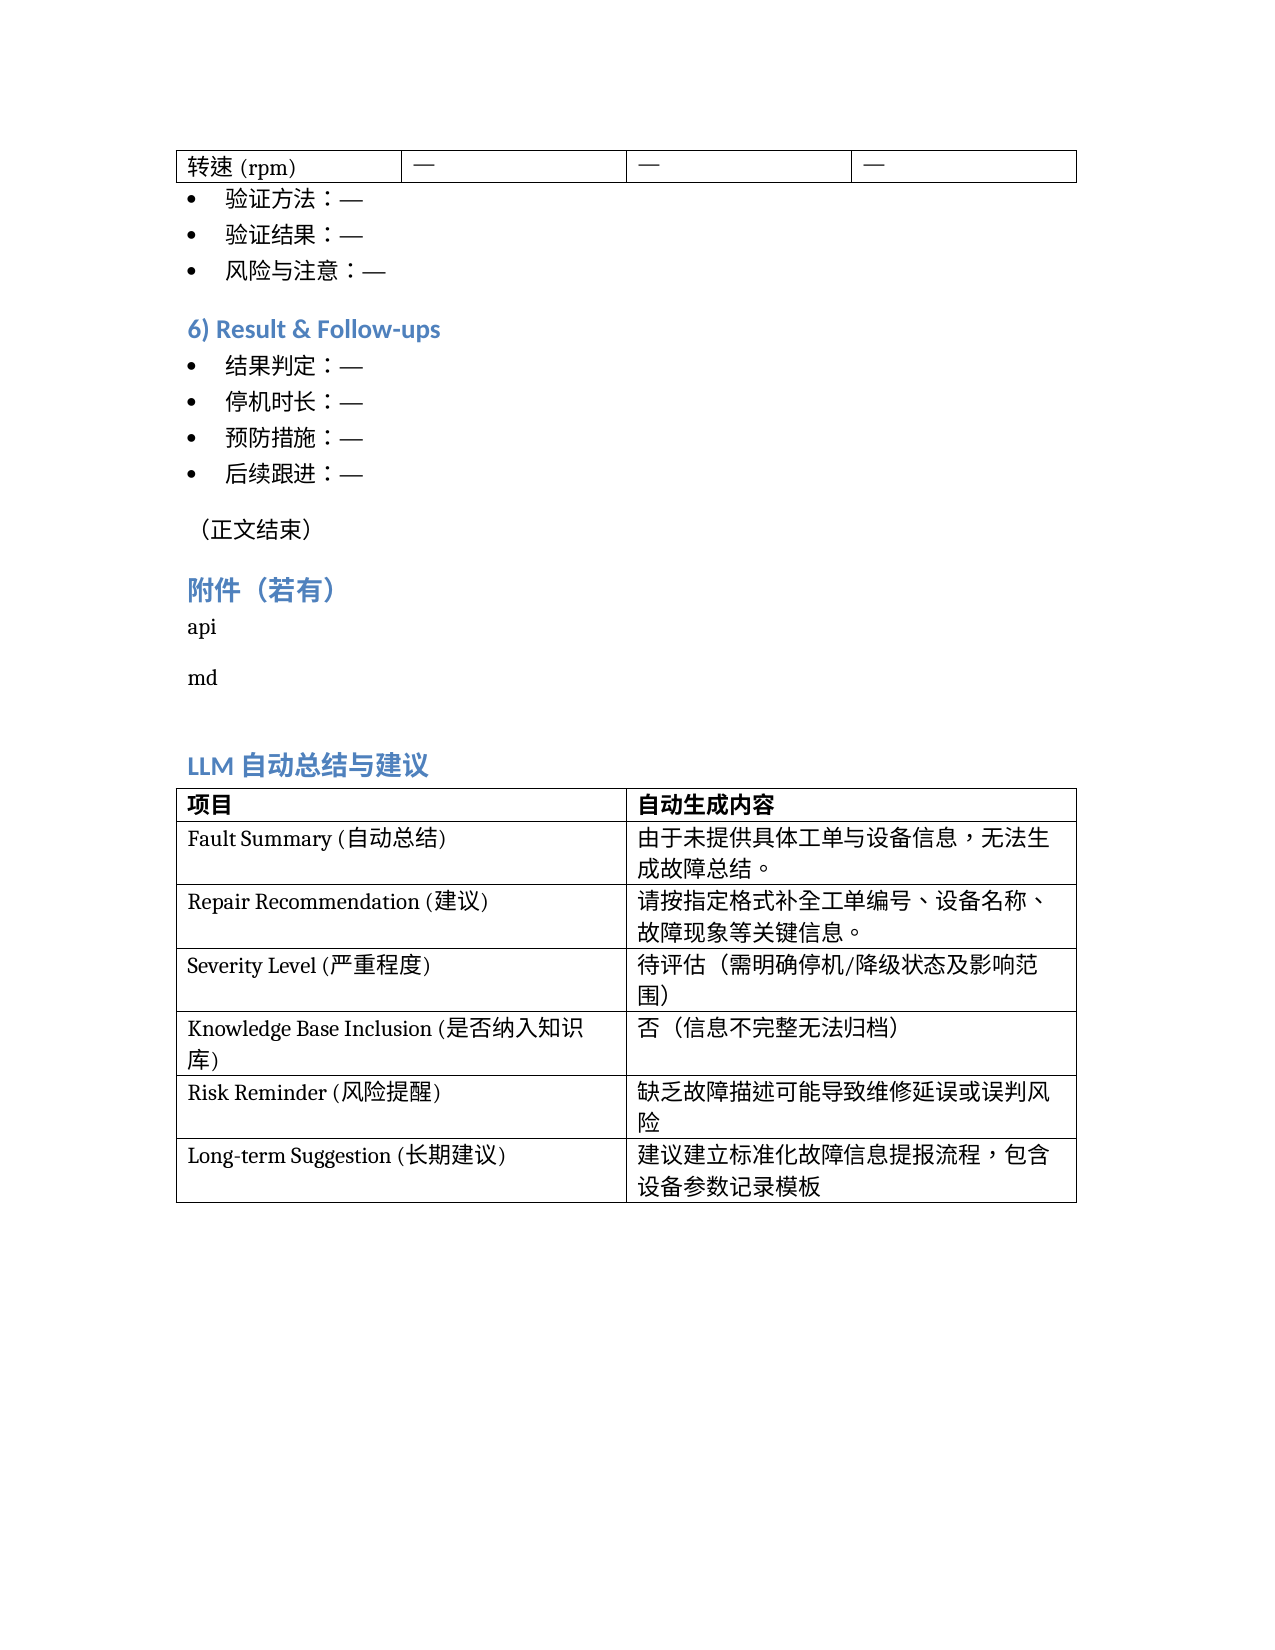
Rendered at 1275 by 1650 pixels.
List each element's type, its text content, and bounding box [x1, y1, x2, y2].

table_cell Repair Recommendation (建议) [177, 885, 626, 948]
table_header 自动生成内容 [627, 789, 1076, 821]
table_cell 建议建立标准化故障信息提报流程，包含设备参数记录模板 [627, 1139, 1076, 1202]
text md [187, 665, 1087, 721]
table_cell 请按指定格式补全工单编号、设备名称、故障现象等关键信息。 [627, 885, 1076, 948]
table_cell Severity Level (严重程度) [177, 949, 626, 1011]
subtitle 附件（若有） [187, 571, 1087, 608]
subtitle 6) Result & Follow‑ups [187, 312, 1087, 345]
table_cell Knowledge Base Inclusion (是否纳入知识库) [177, 1012, 626, 1075]
table_header 项目 [177, 789, 626, 821]
table_cell 由于未提供具体工单与设备信息，无法生成故障总结。 [627, 822, 1076, 884]
table_cell Fault Summary (自动总结) [177, 822, 626, 884]
table_cell 待评估（需明确停机/降级状态及影响范围） [627, 949, 1076, 1011]
table_cell 转速 (rpm) [177, 151, 401, 182]
list 结果判定：— [187, 350, 1087, 381]
list 后续跟进：— [187, 458, 1087, 489]
list 停机时长：— [187, 386, 1087, 417]
table_cell 否（信息不完整无法归档） [627, 1012, 1076, 1075]
list 验证方法：— [187, 183, 1087, 214]
table_cell Risk Reminder (风险提醒) [177, 1076, 626, 1138]
table_cell — [402, 151, 626, 182]
list 预防措施：— [187, 422, 1087, 453]
text （正文结束） [187, 514, 1087, 546]
table_cell — [627, 151, 851, 182]
table_cell — [852, 151, 1076, 182]
table_cell Long-term Suggestion (长期建议) [177, 1139, 626, 1202]
list 验证结果：— [187, 219, 1087, 251]
text api [187, 614, 1087, 640]
list 风险与注意：— [187, 255, 1087, 286]
subtitle LLM 自动总结与建议 [187, 746, 1087, 783]
table_cell 缺乏故障描述可能导致维修延误或误判风险 [627, 1076, 1076, 1138]
